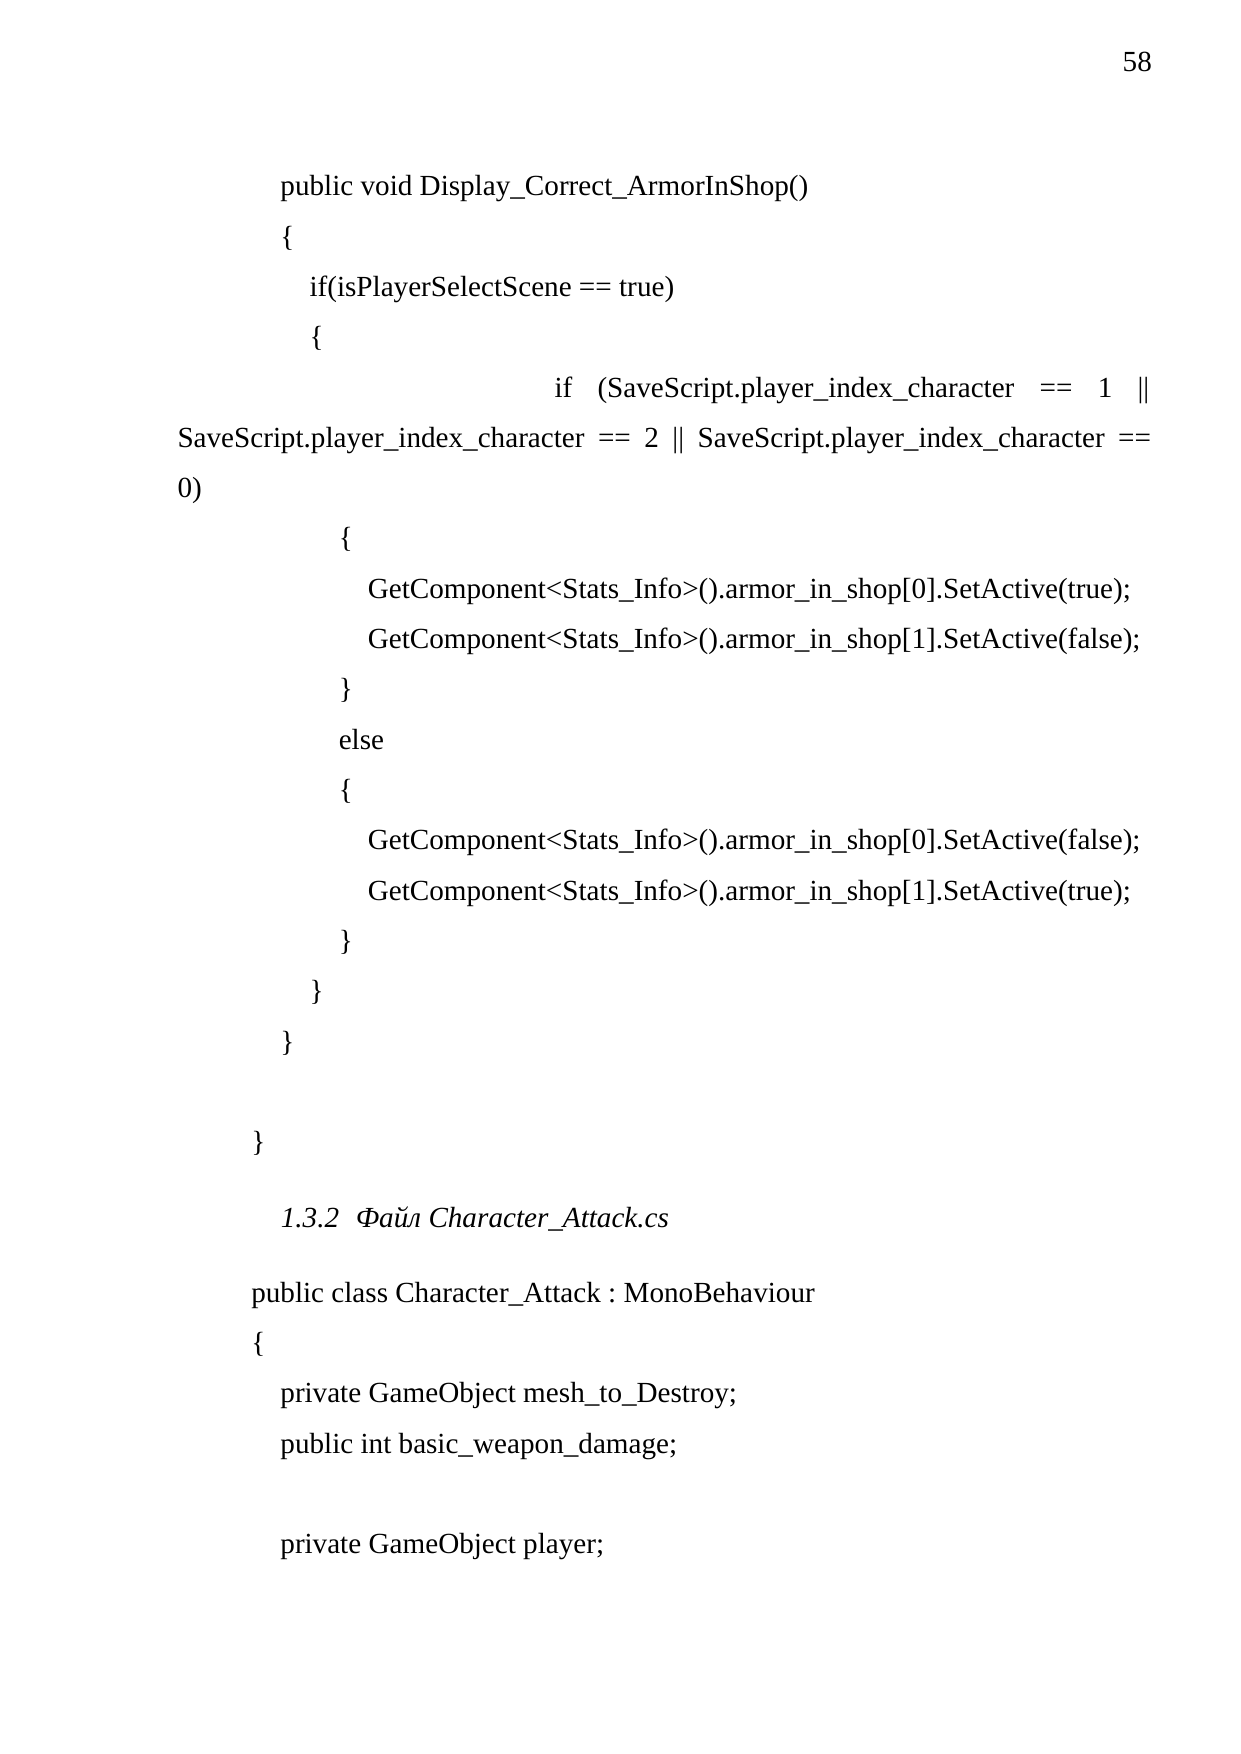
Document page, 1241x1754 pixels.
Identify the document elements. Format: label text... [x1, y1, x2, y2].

text GetComponent<Stats_Info>().armor_in_shop[1].SetActive(false); [177, 621, 1152, 655]
text { [177, 1325, 1152, 1359]
subtitle Файл Character_Attack.cs [281, 1200, 1152, 1233]
text GetComponent<Stats_Info>().armor_in_shop[0].SetActive(false); [177, 822, 1152, 856]
text { [177, 772, 1152, 806]
text GetComponent<Stats_Info>().armor_in_shop[0].SetActive(true); [177, 571, 1152, 604]
text GetComponent<Stats_Info>().armor_in_shop[1].SetActive(true); [177, 873, 1152, 906]
text private GameObject mesh_to_Destroy; [177, 1376, 1152, 1409]
text { [177, 219, 1152, 252]
text } [177, 672, 1152, 705]
text if (SaveScript.player_index_character == 1 || SaveScript.player_index_character == 2 || SaveScript.player_index_character == 0) [177, 370, 1152, 504]
text public void Display_Correct_ArmorInShop() [177, 168, 1152, 202]
text { [177, 521, 1152, 554]
text public int basic_weapon_damage; [177, 1426, 1152, 1459]
text if(isPlayerSelectScene == true) [177, 269, 1152, 303]
text public class Character_Attack : MonoBehaviour [177, 1275, 1152, 1308]
text } [177, 973, 1152, 1007]
text { [177, 319, 1152, 353]
text private GameObject player; [177, 1527, 1152, 1560]
text } [177, 1024, 1152, 1057]
text } [177, 923, 1152, 957]
text else [177, 722, 1152, 755]
text } [177, 1124, 1152, 1158]
